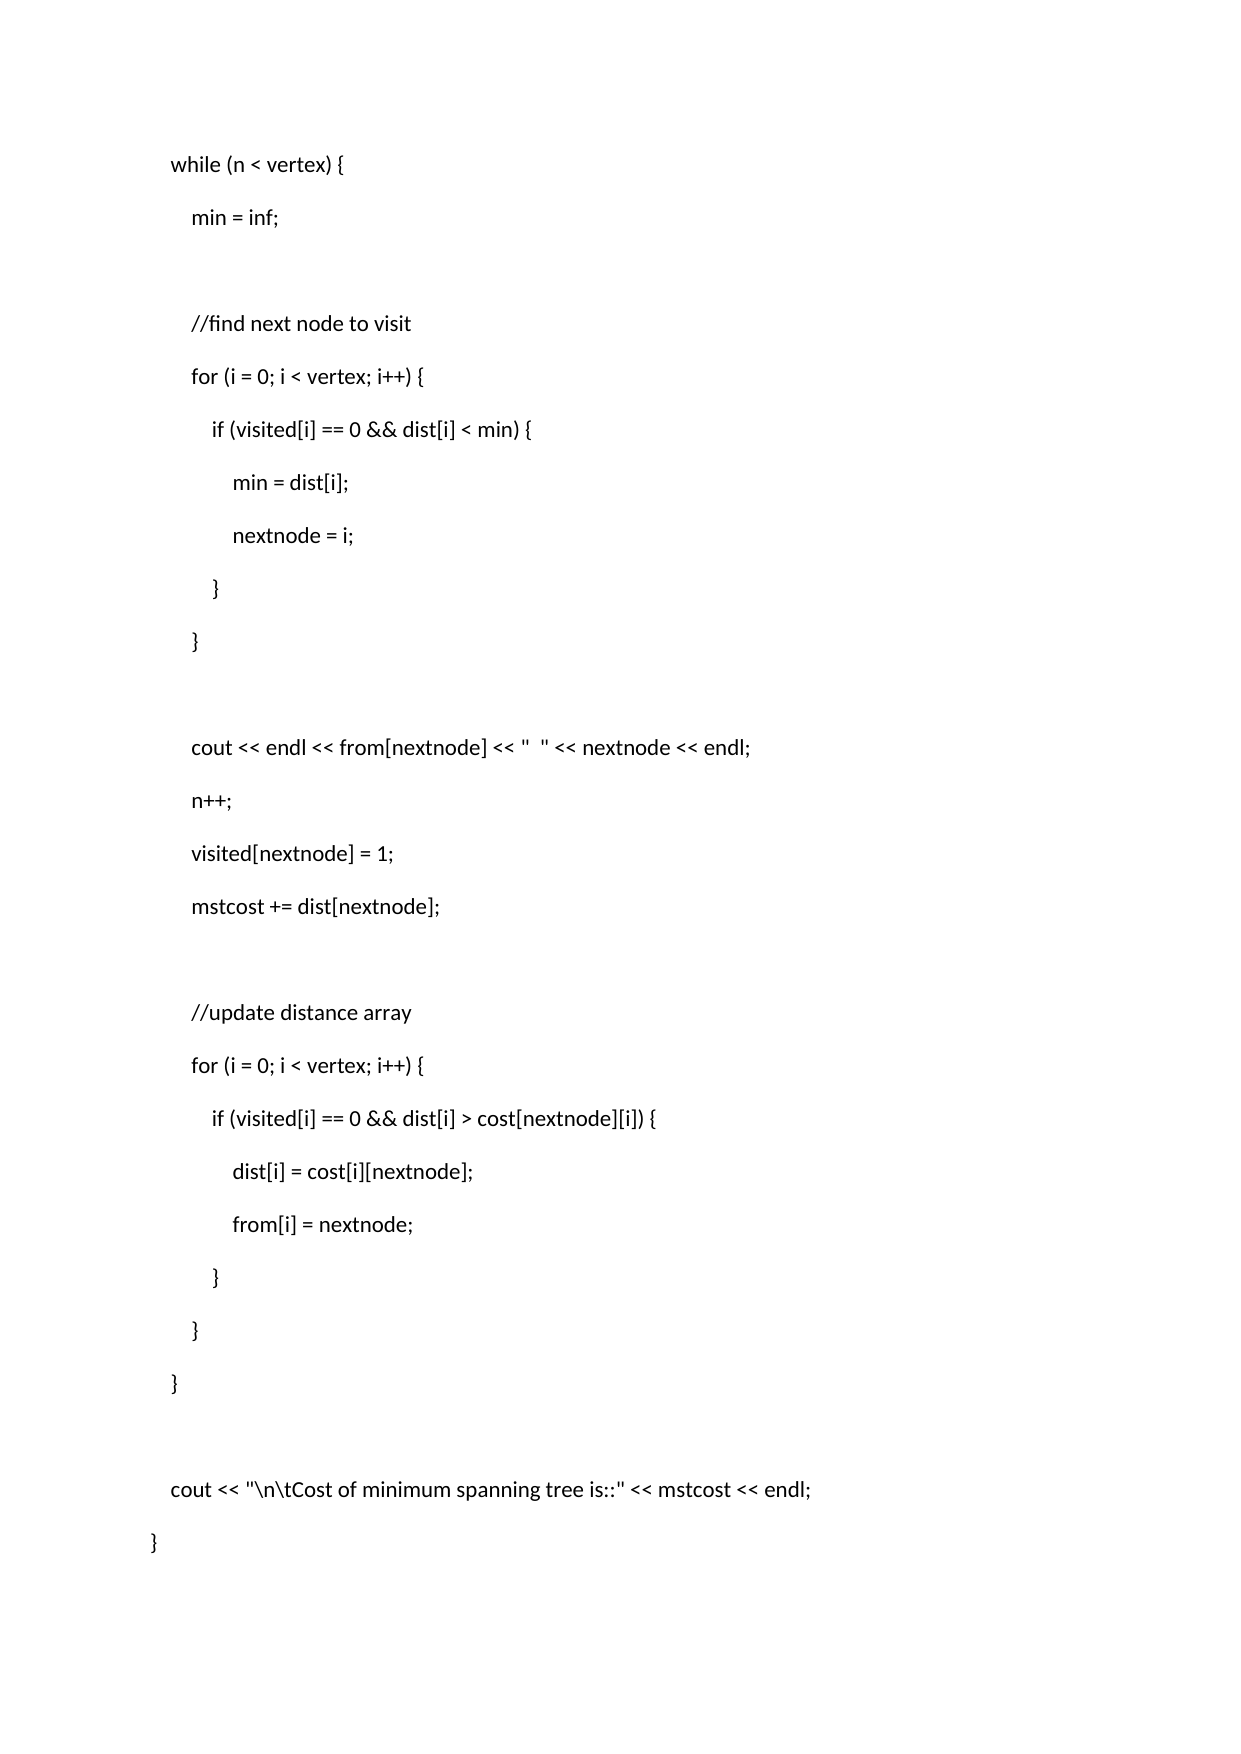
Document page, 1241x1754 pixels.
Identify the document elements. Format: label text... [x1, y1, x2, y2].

text if (visited[i] == 0 && dist[i] > cost[nextnode][i]) { [150, 1104, 1090, 1132]
text //update distance array [150, 998, 1090, 1026]
text } [150, 1528, 1090, 1557]
text //find next node to visit [150, 309, 1090, 337]
text } [150, 1263, 1090, 1291]
text cout << "\n\tCost of minimum spanning tree is::" << mstcost << endl; [150, 1476, 1090, 1503]
text cout << endl << from[nextnode] << " " << nextnode << endl; [150, 733, 1090, 761]
text min = inf; [150, 203, 1090, 231]
text n++; [150, 786, 1090, 814]
text from[i] = nextnode; [150, 1210, 1090, 1238]
text } [150, 627, 1090, 655]
text visited[nextnode] = 1; [150, 839, 1090, 867]
text nextnode = i; [150, 521, 1090, 549]
text for (i = 0; i < vertex; i++) { [150, 1051, 1090, 1079]
text } [150, 1369, 1090, 1397]
text min = dist[i]; [150, 468, 1090, 496]
text while (n < vertex) { [150, 150, 1090, 178]
text } [150, 1316, 1090, 1344]
text mstcost += dist[nextnode]; [150, 892, 1090, 920]
text dist[i] = cost[i][nextnode]; [150, 1157, 1090, 1185]
text for (i = 0; i < vertex; i++) { [150, 362, 1090, 390]
text } [150, 574, 1090, 602]
text if (visited[i] == 0 && dist[i] < min) { [150, 415, 1090, 443]
